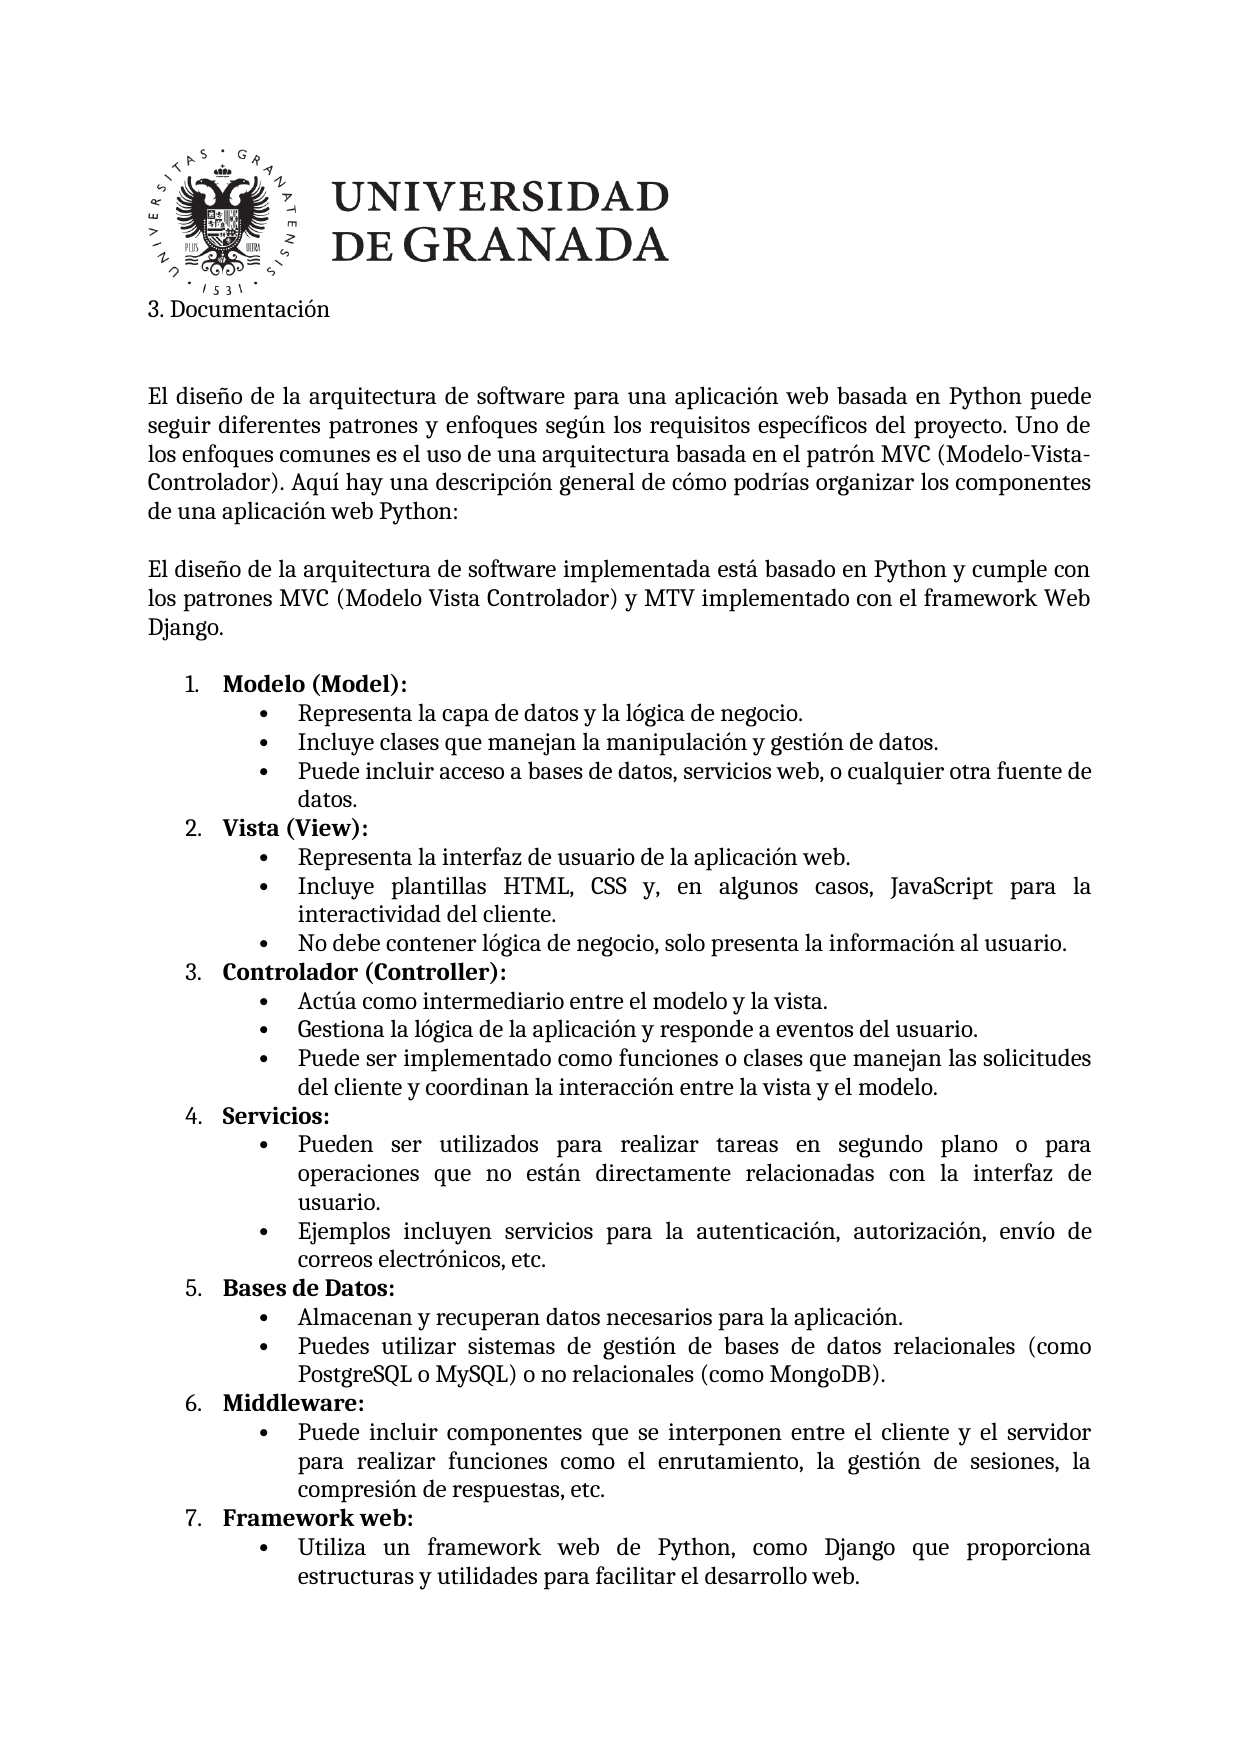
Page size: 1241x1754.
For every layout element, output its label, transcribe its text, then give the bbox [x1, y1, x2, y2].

list Puede ser implementado como funciones o clases que manejan las solicitudes del cliente y coordinan la interacción entre la vista y el modelo. [260, 1044, 1092, 1102]
list Middleware: [185, 1389, 1092, 1418]
text 3. Documentación [148, 295, 1092, 324]
list Ejemplos incluyen servicios para la autenticación, autorización, envío de correos electrónicos, etc. [260, 1217, 1092, 1274]
list Representa la interfaz de usuario de la aplicación web. [260, 843, 1092, 872]
list Servicios: [185, 1102, 1092, 1130]
list Controlador (Controller): [185, 958, 1092, 987]
list Vista (View): [185, 814, 1092, 843]
list Modelo (Model): [185, 670, 1092, 699]
list Gestiona la lógica de la aplicación y responde a eventos del usuario. [260, 1015, 1092, 1044]
list Almacenan y recuperan datos necesarios para la aplicación. [260, 1303, 1092, 1332]
list Pueden ser utilizados para realizar tareas en segundo plano o para operaciones que no están directamente relacionadas con la interfaz de usuario. [260, 1130, 1092, 1217]
list Framework web: [185, 1504, 1092, 1533]
text El diseño de la arquitectura de software implementada está basado en Python y cumple con los patrones MVC (Modelo Vista Controlador) y MTV implementado con el framework Web Django. [148, 555, 1092, 641]
list Incluye clases que manejan la manipulación y gestión de datos. [260, 728, 1092, 757]
list Puedes utilizar sistemas de gestión de bases de datos relacionales (como PostgreSQL o MySQL) o no relacionales (como MongoDB). [260, 1332, 1092, 1389]
text El diseño de la arquitectura de software para una aplicación web basada en Python puede seguir diferentes patrones y enfoques según los requisitos específicos del proyecto. Uno de los enfoques comunes es el uso de una arquitectura basada en el patrón MVC (Modelo-Vista-Controlador). Aquí hay una descripción general de cómo podrías organizar los componentes de una aplicación web Python: [148, 353, 1092, 526]
list Representa la capa de datos y la lógica de negocio. [260, 699, 1092, 728]
list Puede incluir acceso a bases de datos, servicios web, o cualquier otra fuente de datos. [260, 757, 1092, 814]
list No debe contener lógica de negocio, solo presenta la información al usuario. [260, 929, 1092, 958]
list Actúa como intermediario entre el modelo y la vista. [260, 987, 1092, 1015]
list Bases de Datos: [185, 1274, 1092, 1303]
list Incluye plantillas HTML, CSS y, en algunos casos, JavaScript para la interactividad del cliente. [260, 872, 1092, 929]
list Puede incluir componentes que se interponen entre el cliente y el servidor para realizar funciones como el enrutamiento, la gestión de sesiones, la compresión de respuestas, etc. [260, 1418, 1092, 1504]
list Utiliza un framework web de Python, como Django que proporciona estructuras y utilidades para facilitar el desarrollo web. [260, 1533, 1092, 1590]
